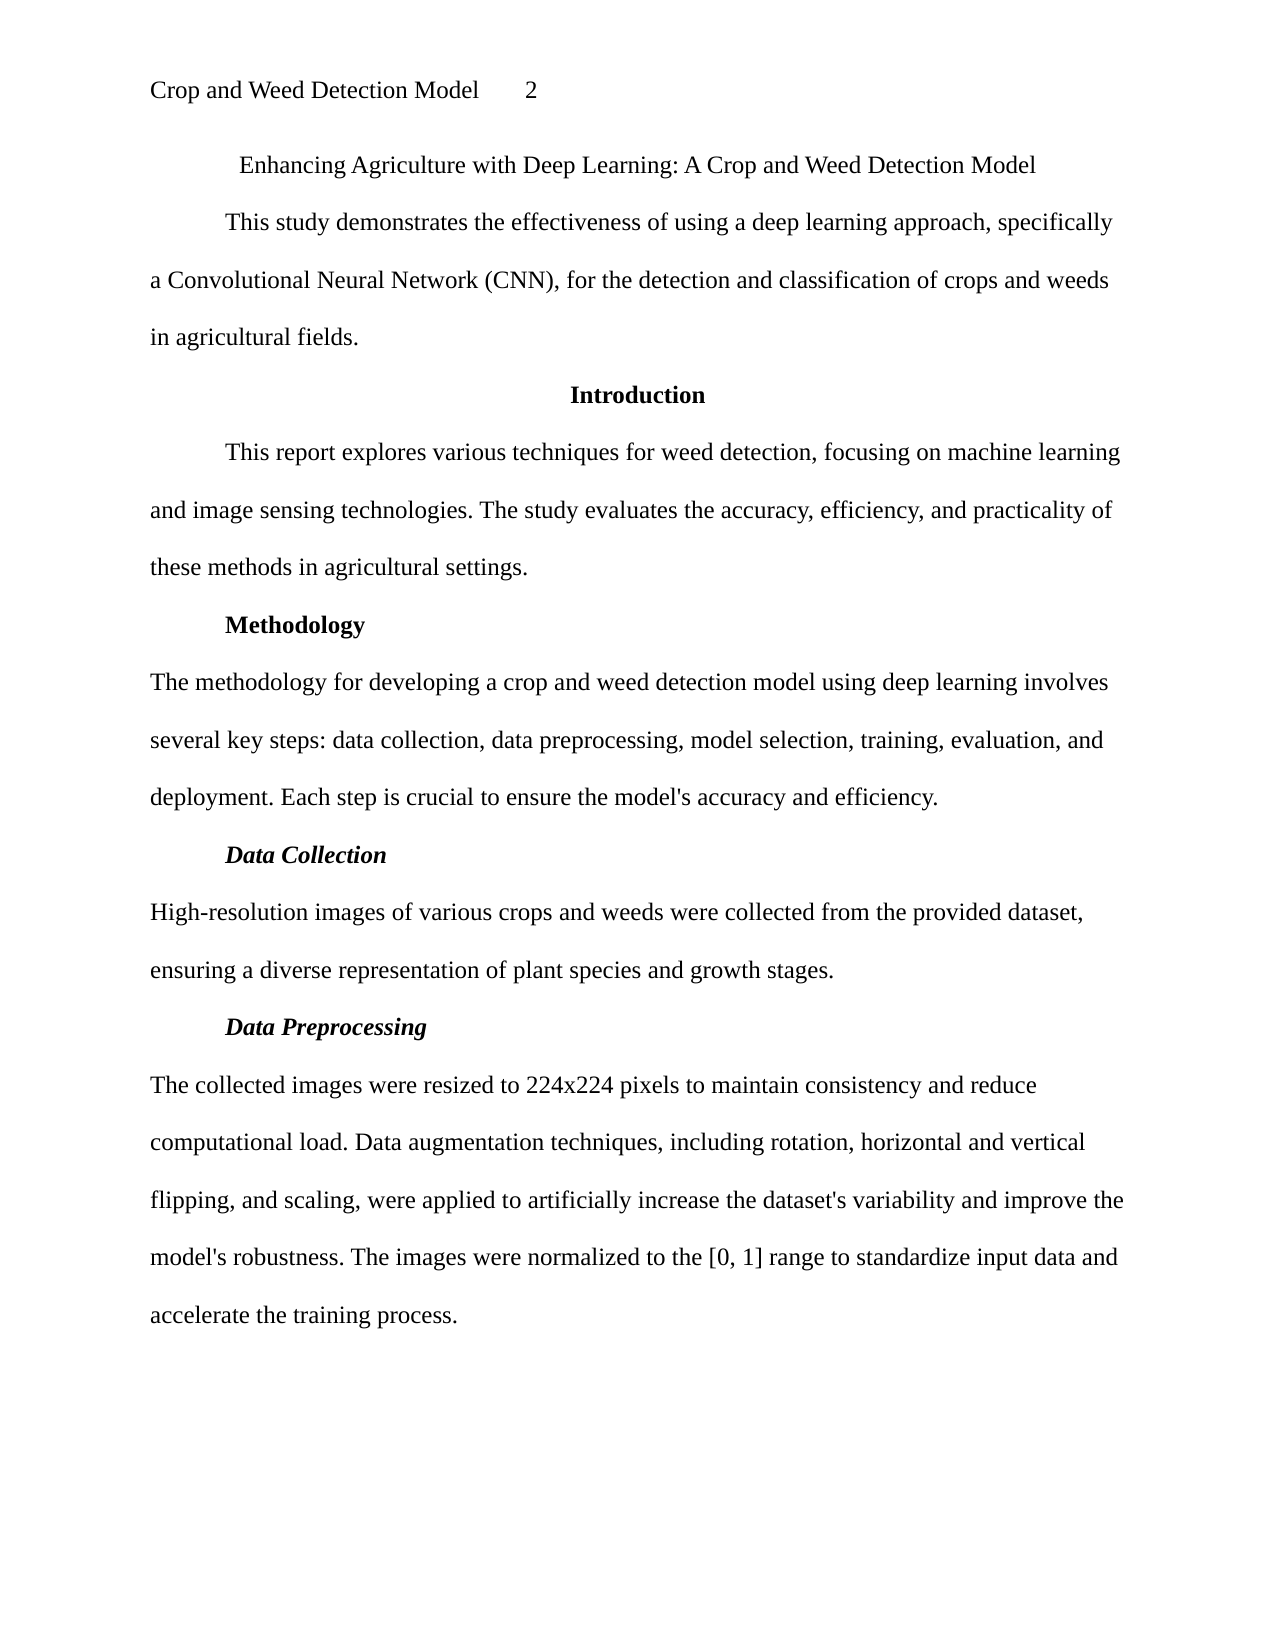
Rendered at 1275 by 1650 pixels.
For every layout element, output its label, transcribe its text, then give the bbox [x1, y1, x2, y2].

subtitle Methodology [150, 610, 1125, 639]
subtitle Data Preprocessing [150, 1012, 1125, 1041]
text The collected images were resized to 224x224 pixels to maintain consistency and reduce computational load. Data augmentation techniques, including rotation, horizontal and vertical flipping, and scaling, were applied to artificially increase the dataset's variability and improve the model's robustness. The images were normalized to the [0, 1] range to standardize input data and accelerate the training process. [150, 1070, 1125, 1329]
subtitle Introduction [150, 380, 1125, 409]
subtitle Data Collection [150, 840, 1125, 869]
text The methodology for developing a crop and weed detection model using deep learning involves several key steps: data collection, data preprocessing, model selection, training, evaluation, and deployment. Each step is crucial to ensure the model's accuracy and efficiency. [150, 667, 1125, 811]
text High-resolution images of various crops and weeds were collected from the provided dataset, ensuring a diverse representation of plant species and growth stages. [150, 897, 1125, 984]
text This study demonstrates the effectiveness of using a deep learning approach, specifically a Convolutional Neural Network (CNN), for the detection and classification of crops and weeds in agricultural fields. [150, 207, 1125, 351]
text This report explores various techniques for weed detection, focusing on machine learning and image sensing technologies. The study evaluates the accuracy, efficiency, and practicality of these methods in agricultural settings. [150, 437, 1125, 581]
